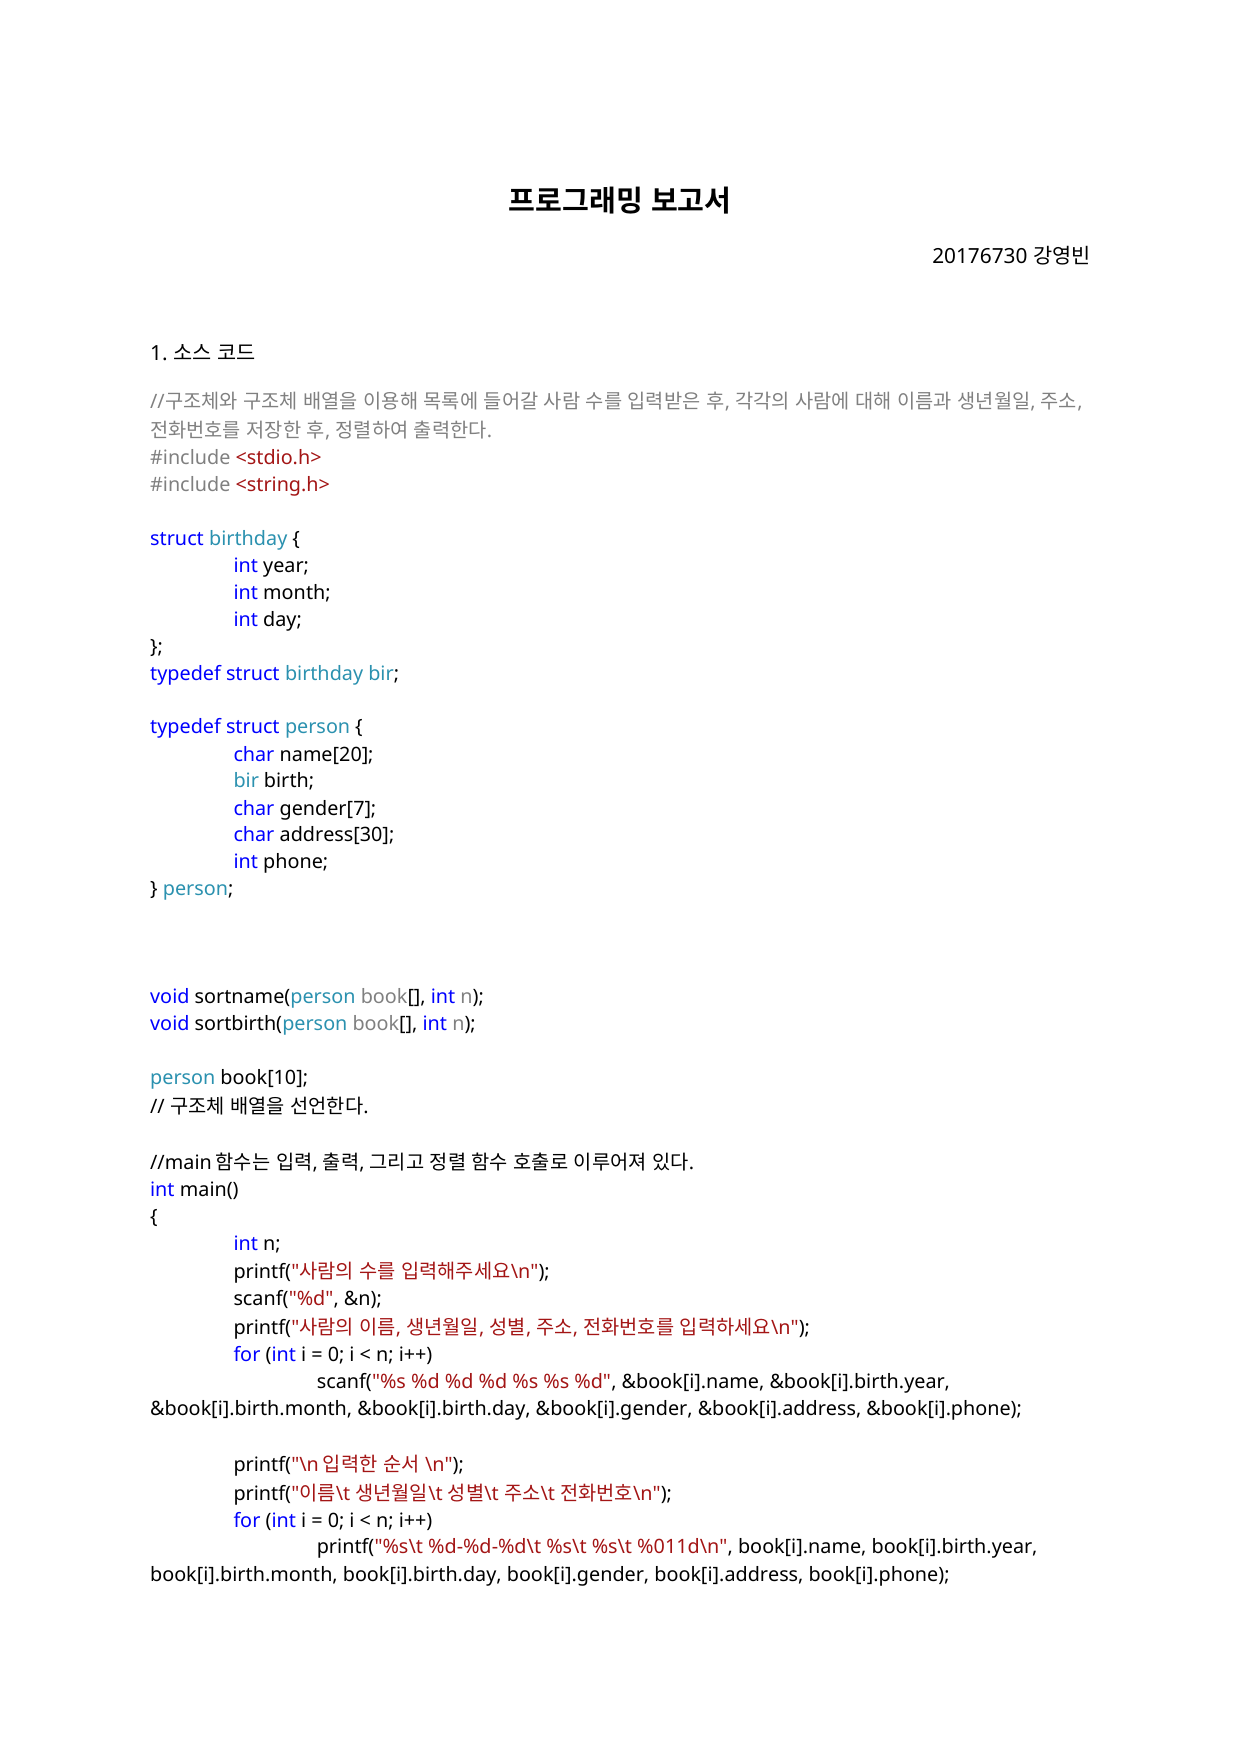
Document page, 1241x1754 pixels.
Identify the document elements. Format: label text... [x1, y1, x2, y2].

text struct birthday { [150, 524, 1090, 551]
text } person; [150, 875, 1090, 902]
text void sortbirth(person book[], int n); [150, 1009, 1090, 1037]
text printf("\n입력한 순서 \n"); [150, 1448, 1090, 1477]
text //구조체와 구조체 배열을 이용해 목록에 들어갈 사람 수를 입력받은 후, 각각의 사람에 대해 이름과 생년월일, 주소, 전화번호를 저장한 후, 정렬하여 출력한다. [150, 386, 1090, 443]
text int month; [150, 578, 1090, 605]
text 1. 소스 코드 [150, 336, 1090, 366]
text }; [150, 632, 1090, 659]
text { [150, 1202, 1090, 1229]
text for (int i = 0; i < n; i++) [150, 1506, 1090, 1533]
text // 구조체 배열을 선언한다. [150, 1091, 1090, 1119]
text printf("사람의 이름, 생년월일, 성별, 주소, 전화번호를 입력하세요\n"); [150, 1312, 1090, 1340]
text //main함수는 입력, 출력, 그리고 정렬 함수 호출로 이루어져 있다. [150, 1146, 1090, 1175]
text int year; [150, 551, 1090, 578]
text printf("사람의 수를 입력해주세요\n"); [150, 1256, 1090, 1285]
text void sortname(person book[], int n); [150, 983, 1090, 1009]
text char gender[7]; [150, 794, 1090, 821]
text #include <stdio.h> [150, 443, 1090, 470]
text char name[20]; [150, 740, 1090, 767]
text bir birth; [150, 767, 1090, 794]
text scanf("%s %d %d %d %s %s %d", &book[i].name, &book[i].birth.year, &book[i].birth.month, &book[i].birth.day, &book[i].gender, &book[i].address, &book[i].phone); [150, 1367, 1090, 1421]
text #include <string.h> [150, 470, 1090, 497]
text char address[30]; [150, 821, 1090, 848]
text int main() [150, 1175, 1090, 1202]
text for (int i = 0; i < n; i++) [150, 1340, 1090, 1367]
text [150, 1533, 1090, 1587]
text int phone; [150, 848, 1090, 875]
text typedef struct person { [150, 713, 1090, 740]
text int n; [150, 1229, 1090, 1256]
text 프로그래밍 보고서 [150, 177, 1090, 219]
text scanf("%d", &n); [150, 1285, 1090, 1312]
text person book[10]; [150, 1063, 1090, 1091]
text typedef struct birthday bir; [150, 659, 1090, 686]
text printf("이름\t 생년월일\t 성별\t 주소\t 전화번호\n"); [150, 1477, 1090, 1506]
text int day; [150, 605, 1090, 632]
text 20176730 강영빈 [150, 239, 1090, 270]
